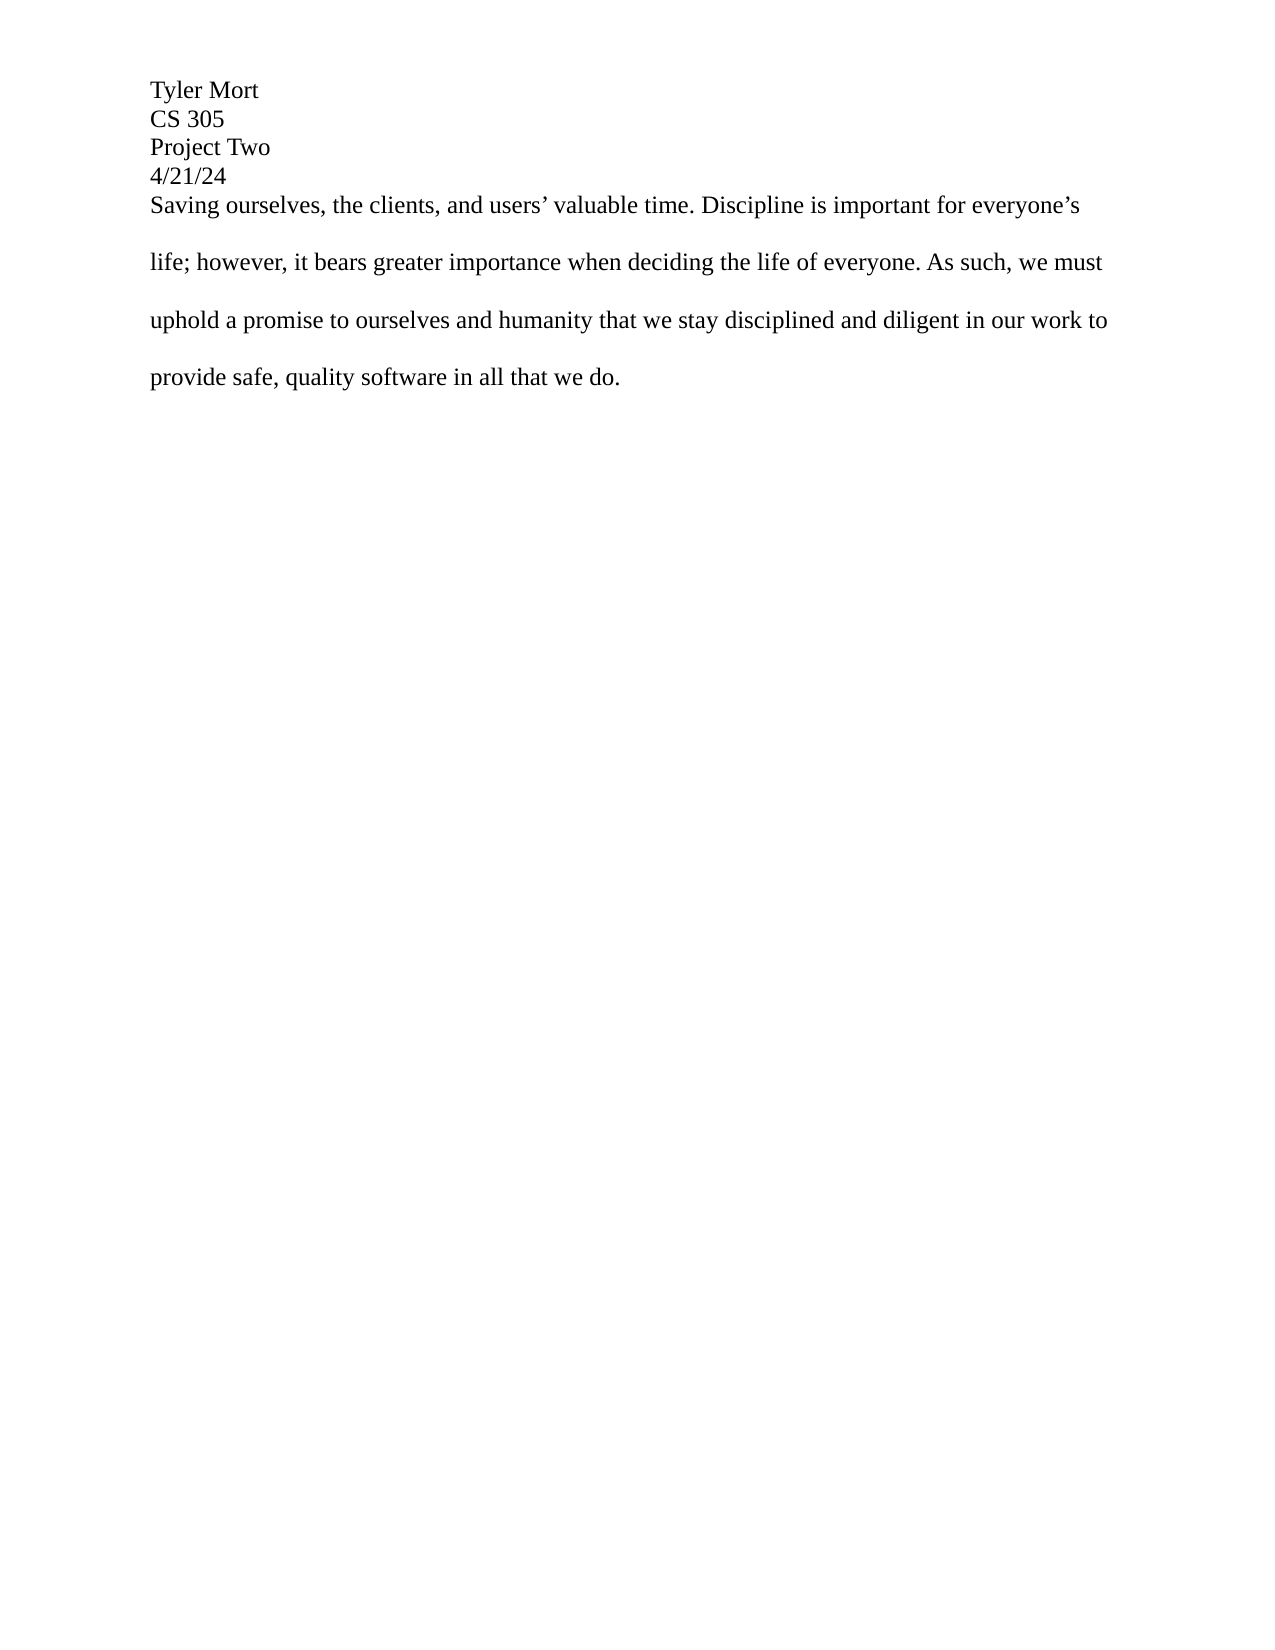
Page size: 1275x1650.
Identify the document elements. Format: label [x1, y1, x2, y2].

text [150, 190, 1125, 391]
